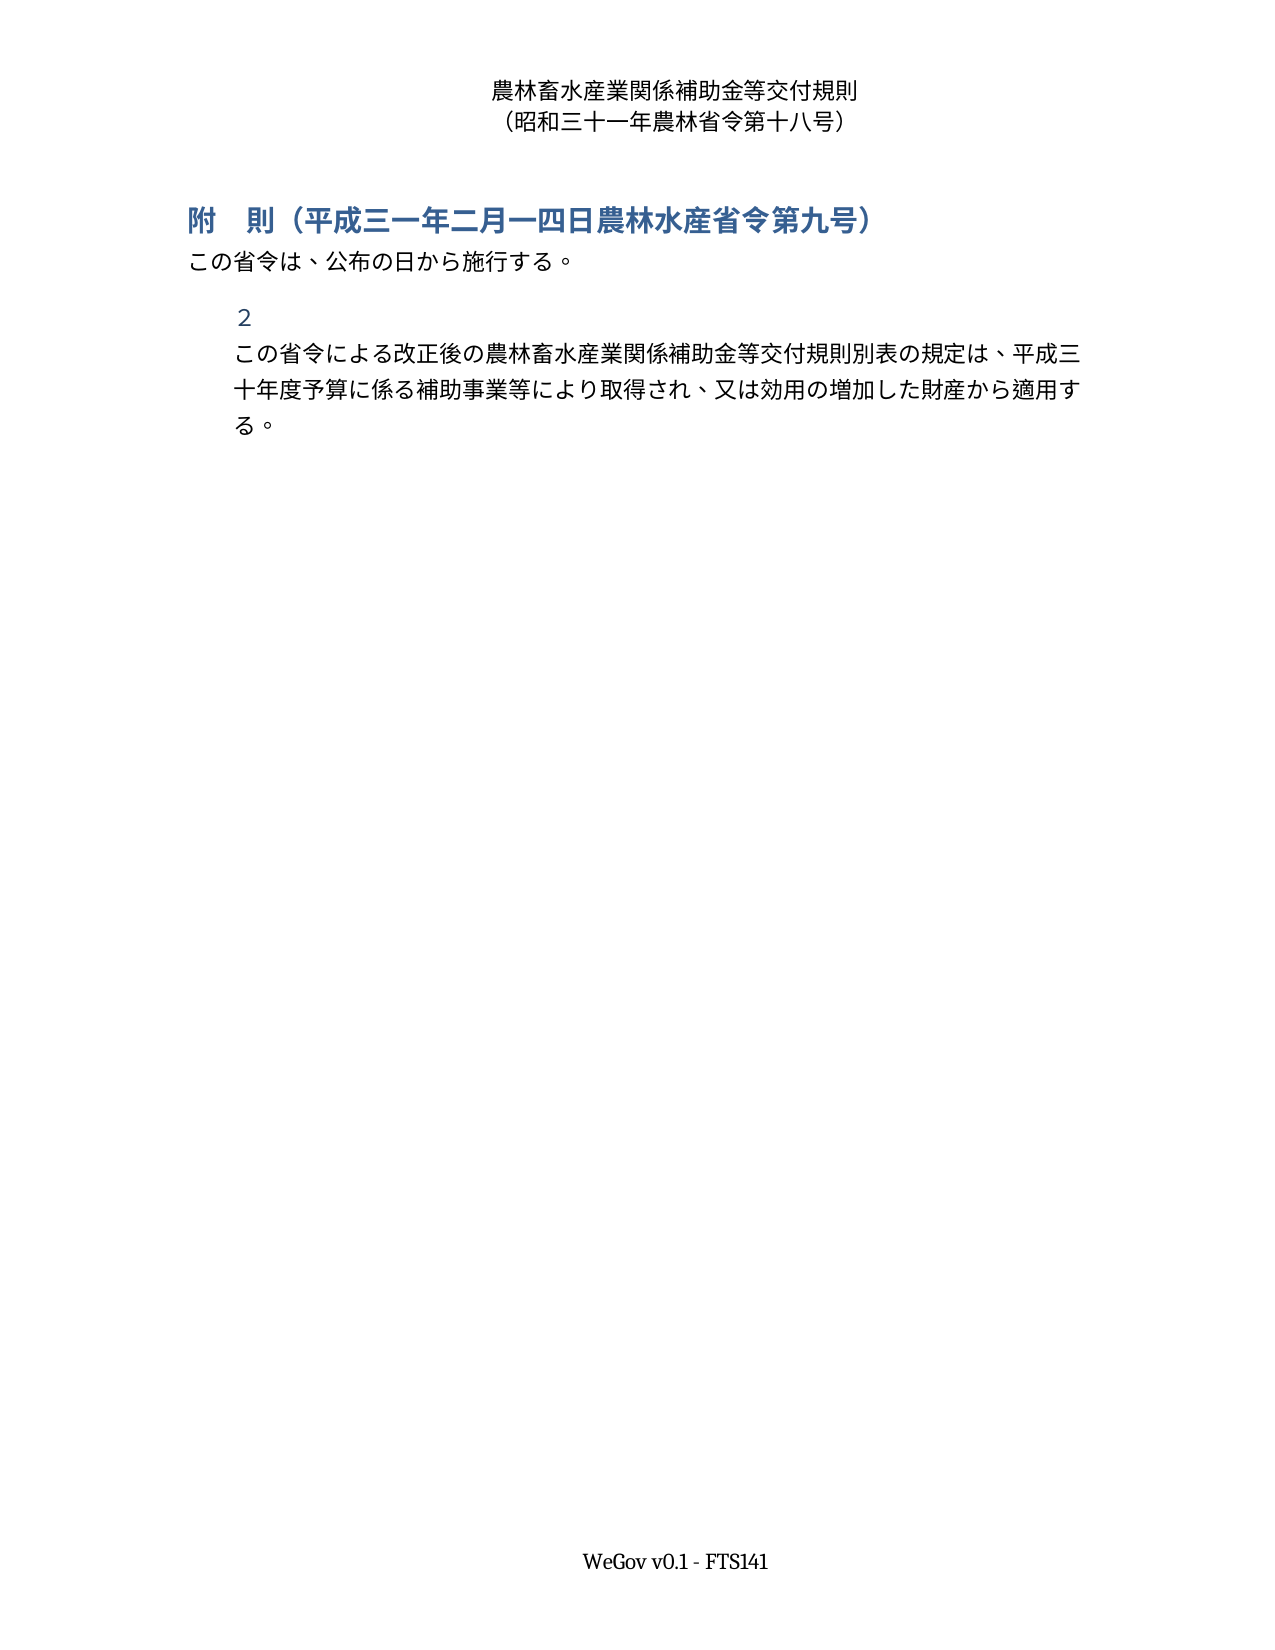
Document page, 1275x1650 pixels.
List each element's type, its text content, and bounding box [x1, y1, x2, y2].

text この省令による改正後の農林畜水産業関係補助金等交付規則別表の規定は、平成三十年度予算に係る補助事業等により取得され、又は効用の増加した財産から適用する。 [233, 338, 1087, 441]
subtitle ２ [233, 302, 1087, 334]
subtitle 附 則（平成三一年二月一四日農林水産省令第九号） [187, 200, 1087, 240]
text この省令は、公布の日から施行する。 [187, 246, 1087, 277]
